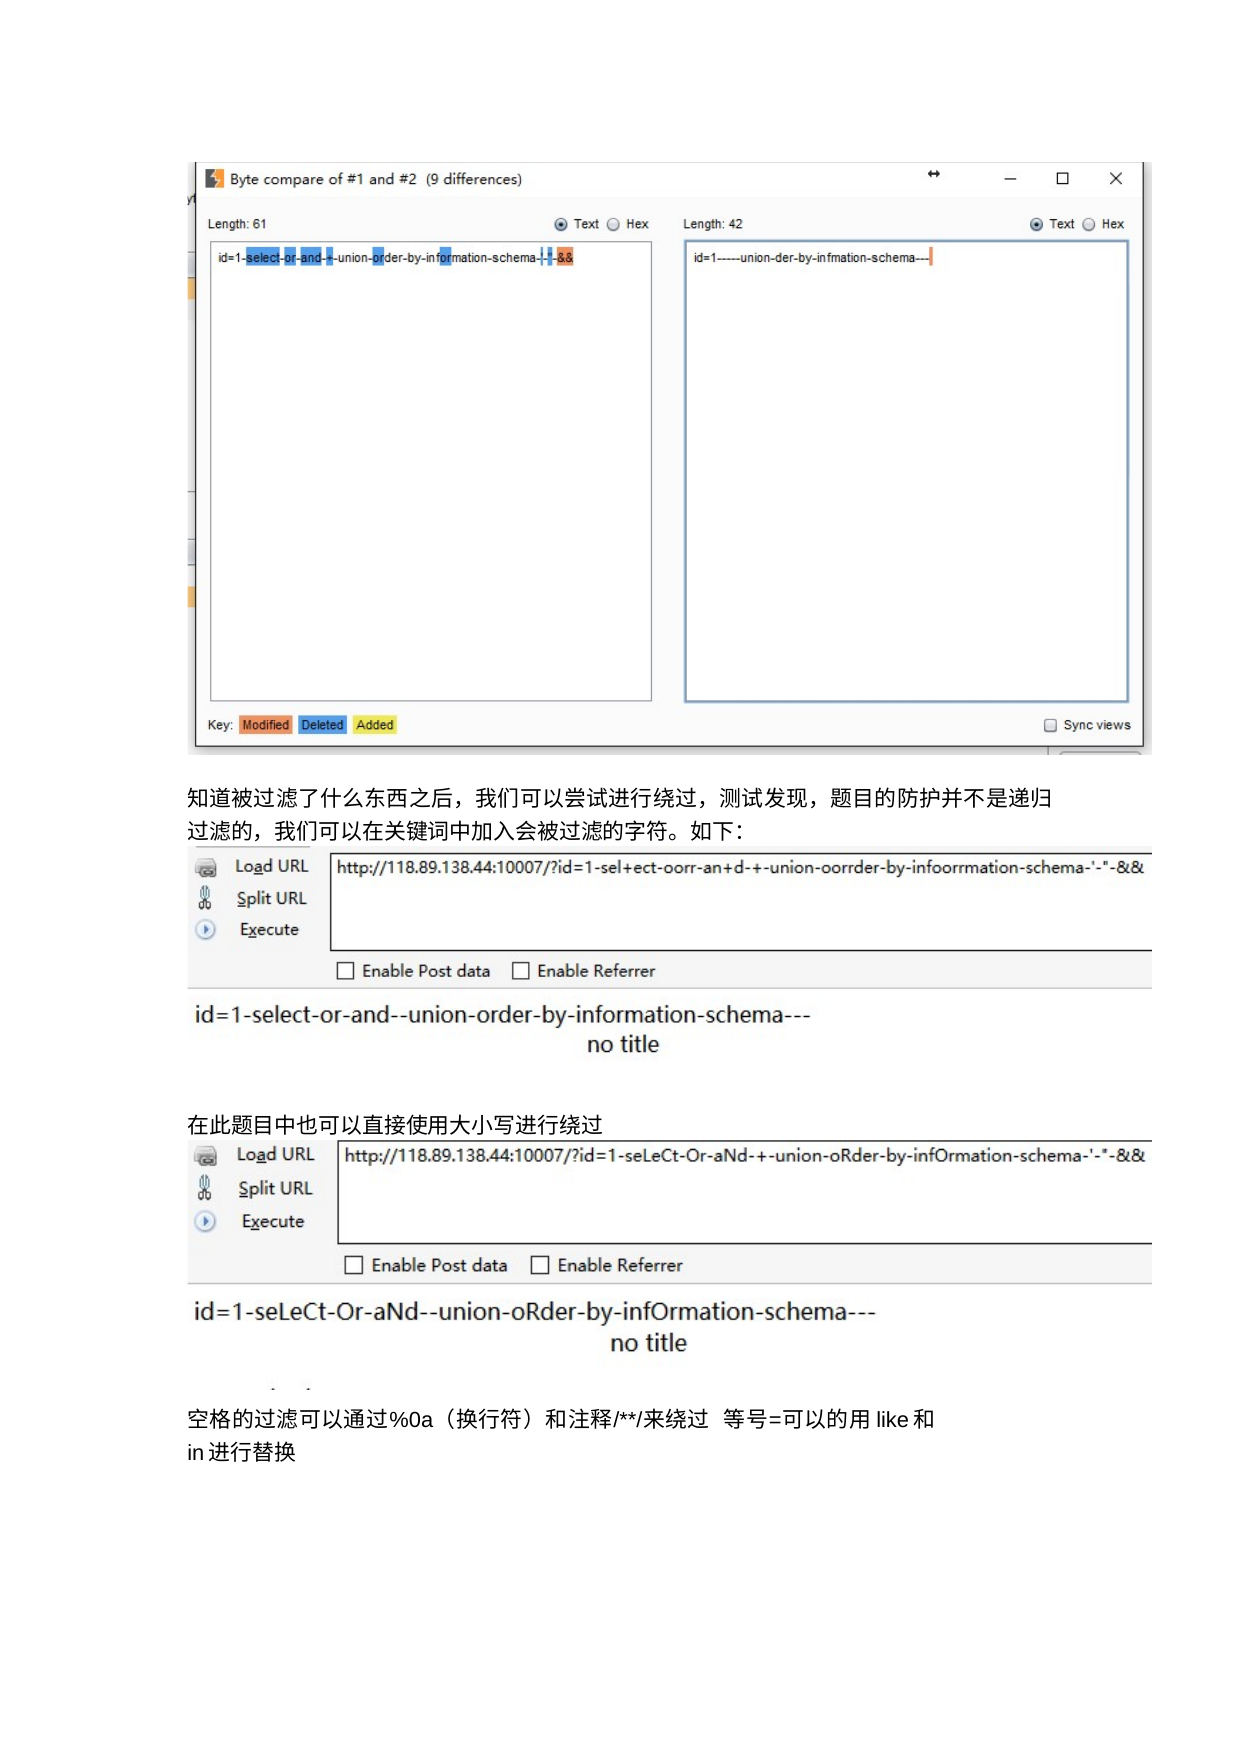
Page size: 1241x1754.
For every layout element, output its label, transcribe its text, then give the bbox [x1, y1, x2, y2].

text 在此题目中也可以直接使用大小写进行绕过 [187, 1107, 1053, 1140]
picture [187, 162, 1152, 755]
text 知道被过滤了什么东西之后，我们可以尝试进行绕过，测试发现，题目的防护并不是递归过滤的，我们可以在关键词中加入会被过滤的字符。如下： [187, 781, 1053, 846]
picture [187, 1140, 1152, 1390]
picture [187, 846, 1152, 1086]
text 空格的过滤可以通过%0a（换行符）和注释/**/来绕过 等号=可以的用like和in进行替换 [187, 1402, 936, 1467]
